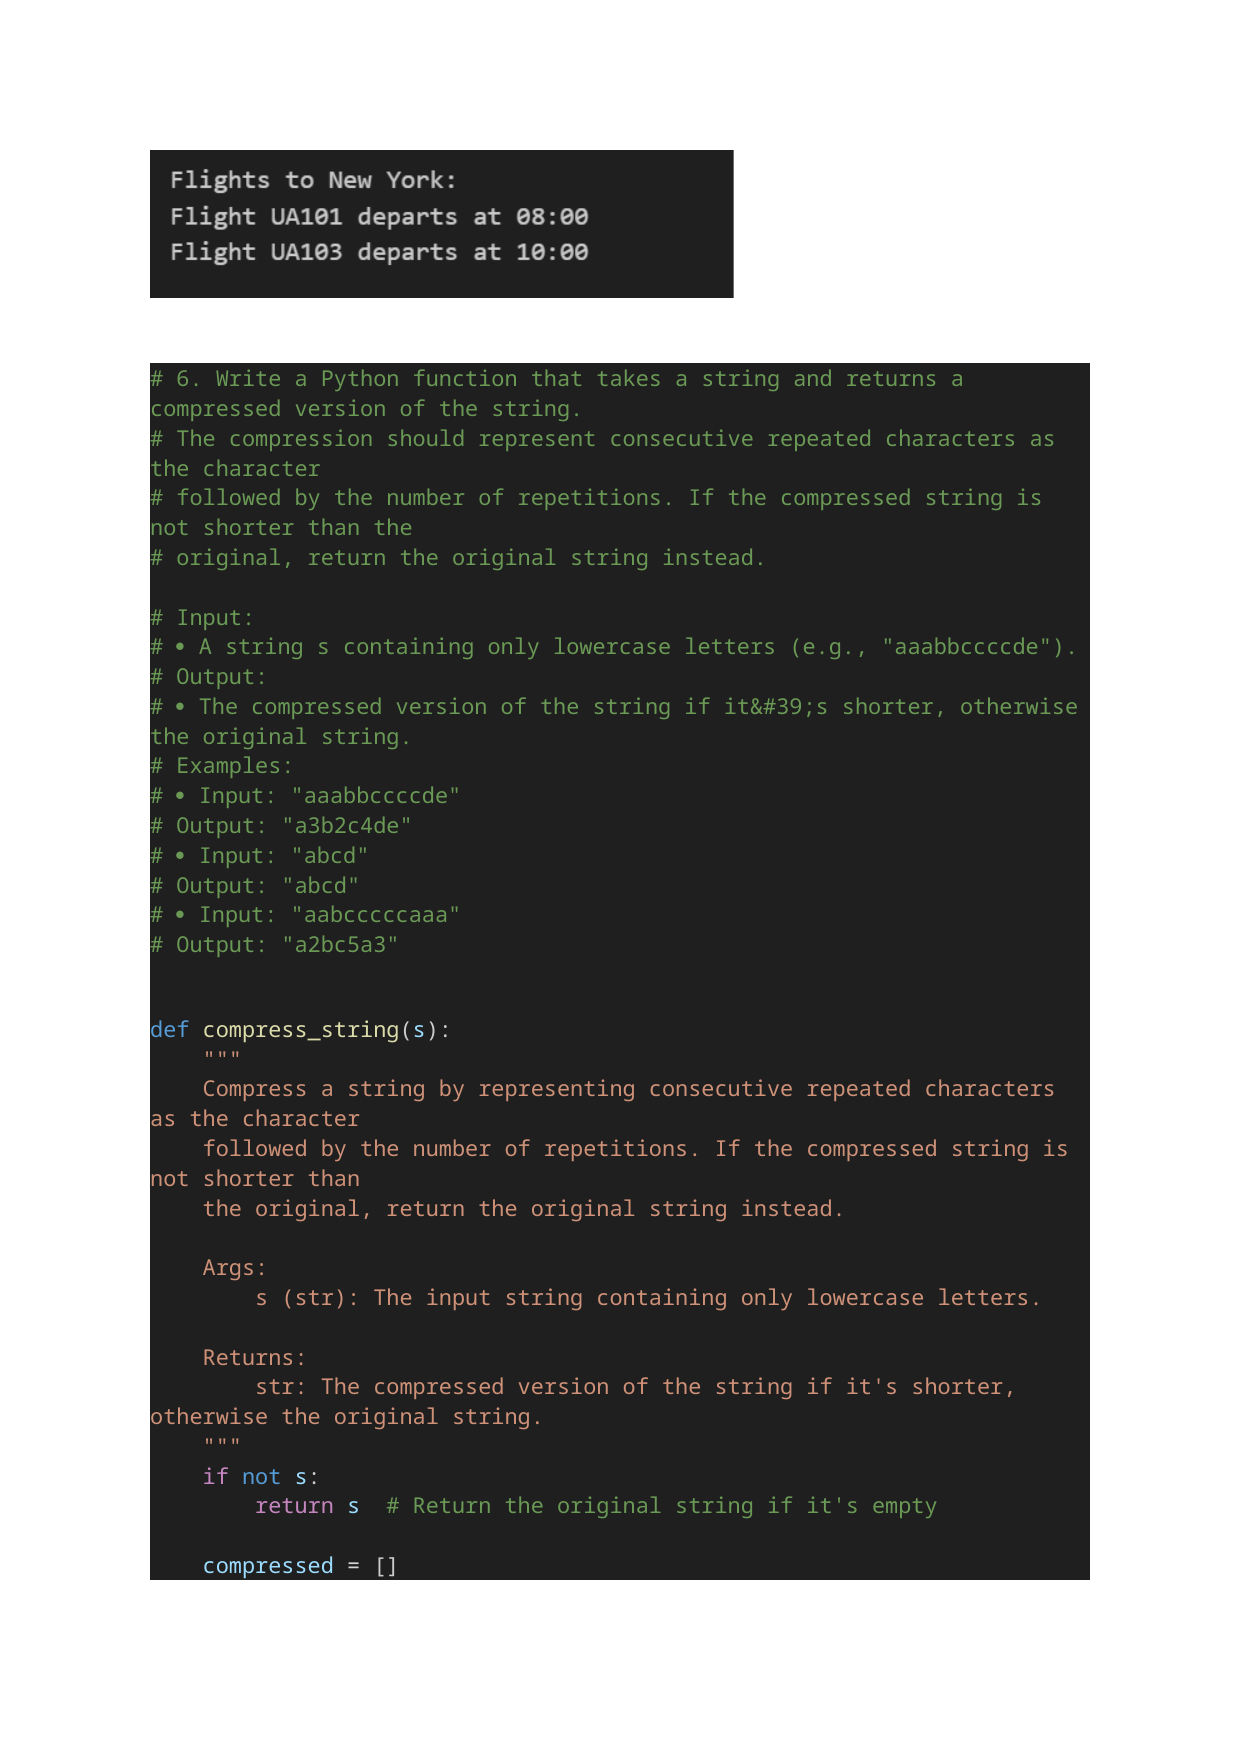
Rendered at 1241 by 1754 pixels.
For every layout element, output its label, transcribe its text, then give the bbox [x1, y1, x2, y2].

text """ [150, 1044, 1090, 1073]
text # Output: "abcd" [150, 870, 1090, 899]
text Compress a string by representing consecutive repeated characters as the character [150, 1073, 1090, 1133]
text # Output: "a2bc5a3" [150, 929, 1090, 959]
text # 6. Write a Python function that takes a string and returns a compressed version of the string. [150, 363, 1090, 423]
text # A string s containing only lowercase letters (e.g., "aaabbccccde"). [150, 631, 1090, 661]
text # Input: "aaabbccccde" [150, 780, 1090, 810]
text # original, return the original string instead. [150, 542, 1090, 572]
text the original, return the original string instead. [150, 1193, 1090, 1222]
text # Examples: [150, 751, 1090, 780]
text compressed = [] [150, 1550, 1090, 1580]
text # followed by the number of repetitions. If the compressed string is not shorter than the [150, 482, 1090, 542]
picture [150, 150, 734, 298]
text # The compression should represent consecutive repeated characters as the character [150, 423, 1090, 482]
text # Output: "a3b2c4de" [150, 810, 1090, 840]
text # The compressed version of the string if it&#39;s shorter, otherwise the original string. [150, 691, 1090, 751]
text s (str): The input string containing only lowercase letters. [150, 1282, 1090, 1312]
text # Input: "aabcccccaaa" [150, 899, 1090, 929]
text return s # Return the original string if it's empty [150, 1491, 1090, 1520]
text followed by the number of repetitions. If the compressed string is not shorter than [150, 1133, 1090, 1193]
text # Output: [150, 661, 1090, 691]
text if not s: [150, 1461, 1090, 1491]
text # Input: "abcd" [150, 840, 1090, 870]
text str: The compressed version of the string if it's shorter, otherwise the original string. [150, 1371, 1090, 1431]
text Returns: [150, 1342, 1090, 1371]
text def compress_string(s): [150, 1014, 1090, 1044]
text """ [150, 1431, 1090, 1461]
text Args: [150, 1252, 1090, 1282]
text # Input: [150, 602, 1090, 631]
